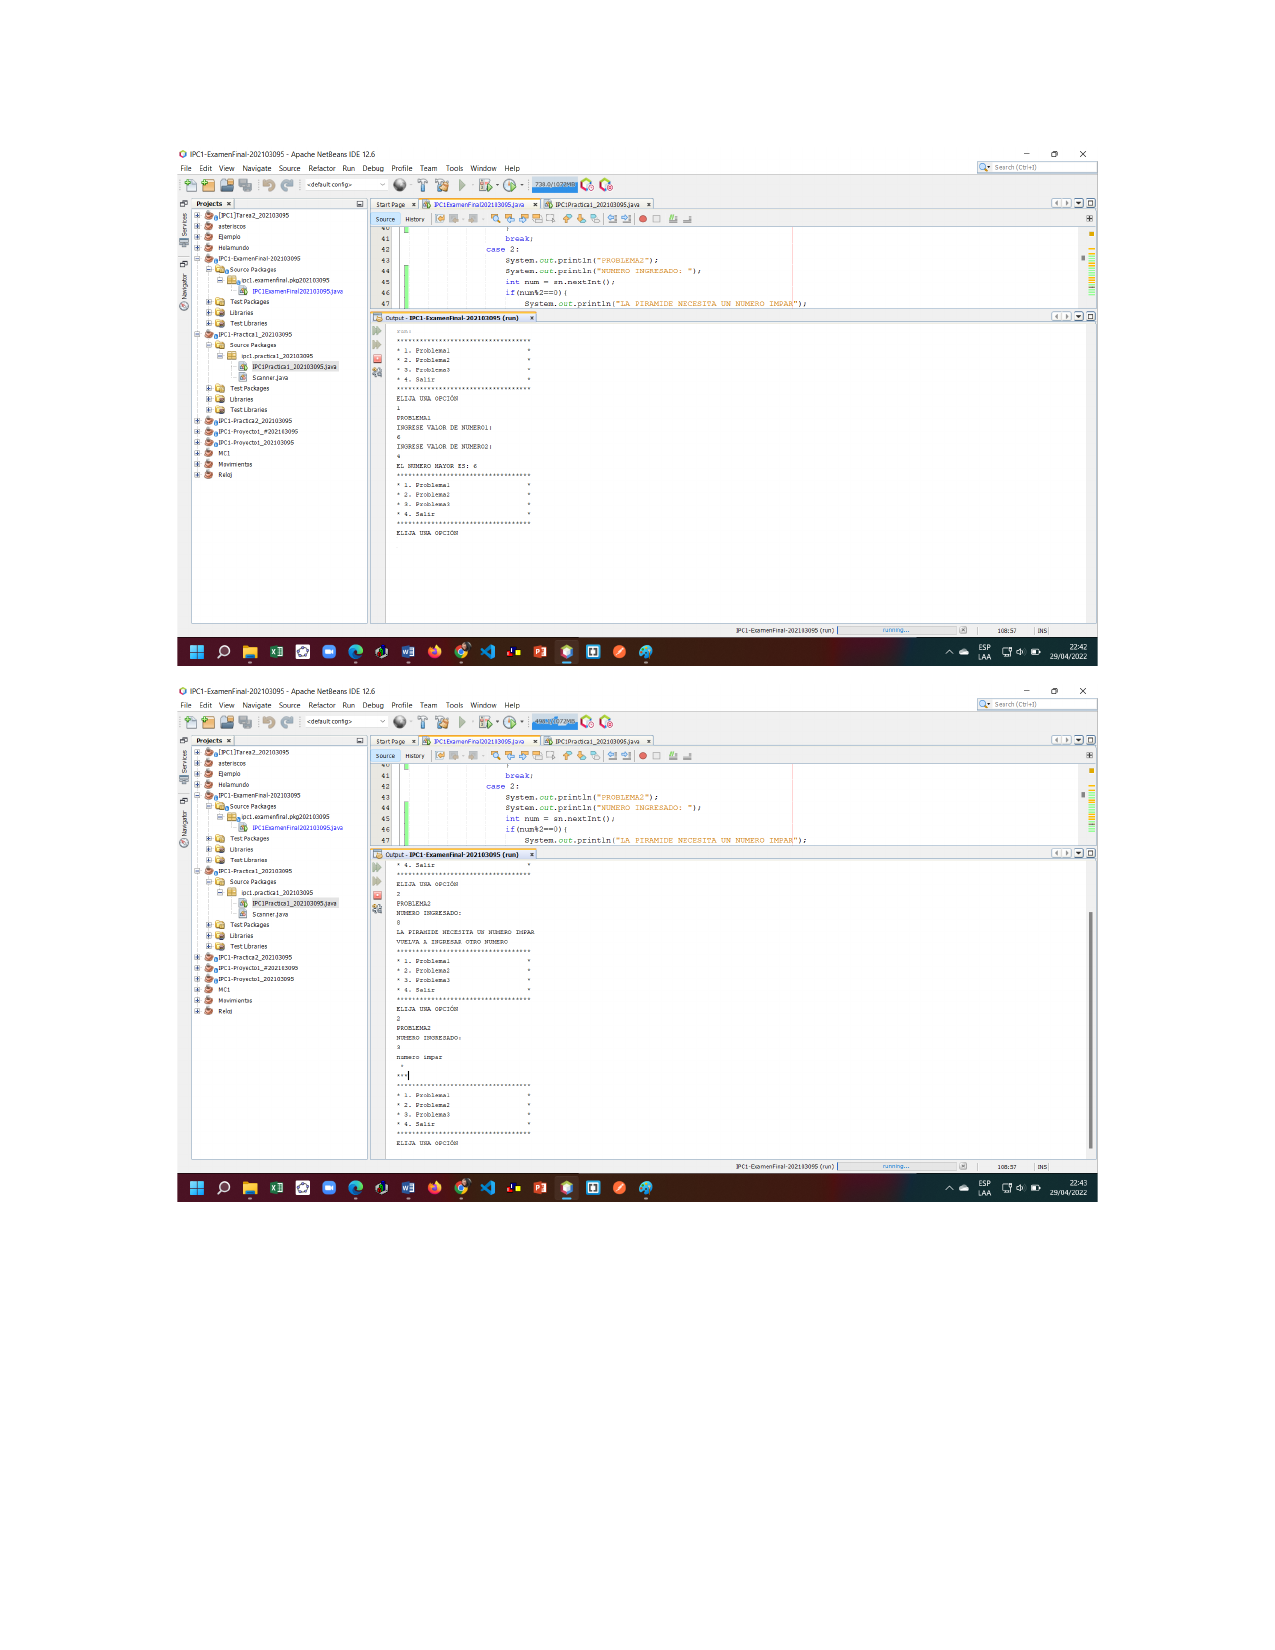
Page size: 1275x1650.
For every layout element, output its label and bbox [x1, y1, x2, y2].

picture [177, 147, 1098, 666]
picture [177, 684, 1098, 1202]
